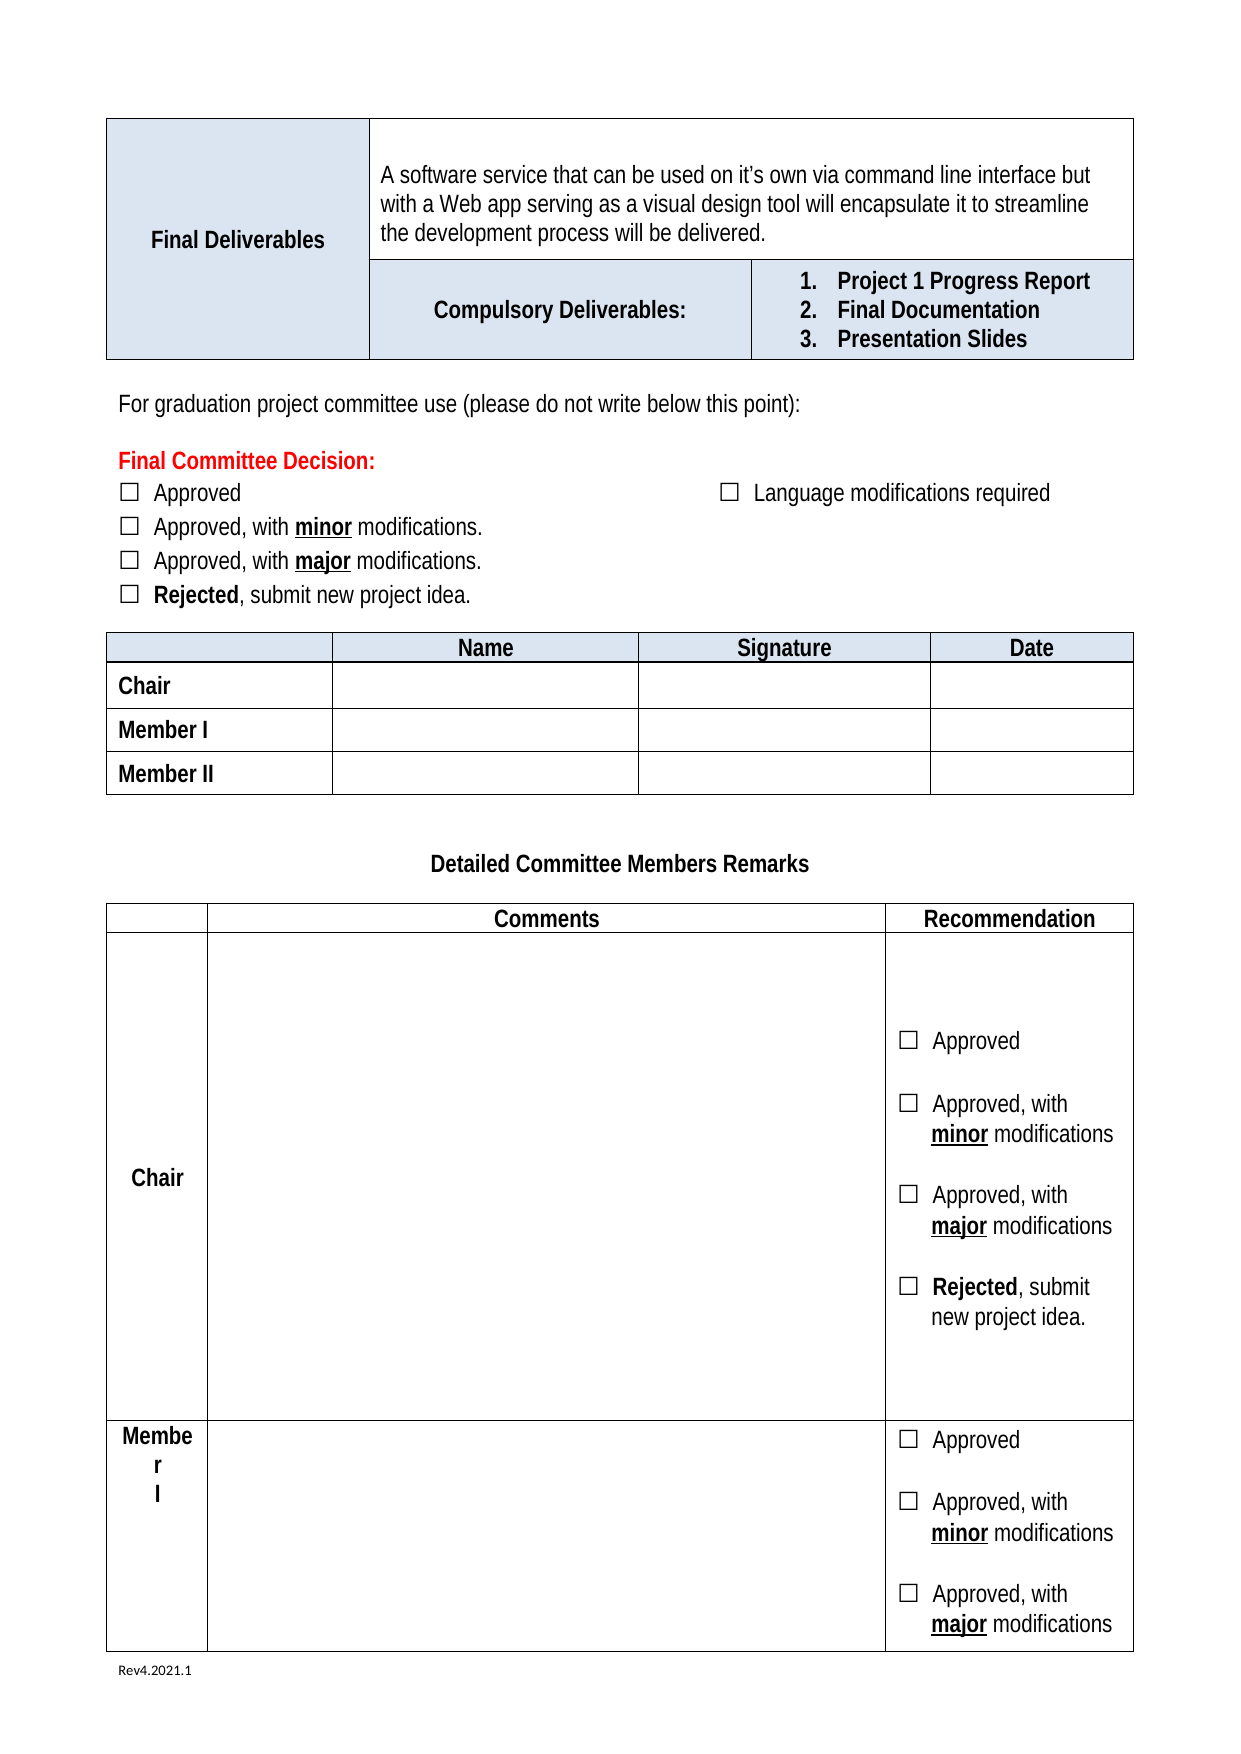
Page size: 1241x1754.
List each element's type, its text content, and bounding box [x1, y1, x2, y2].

table_cell [208, 1421, 885, 1651]
table_cell [931, 663, 1133, 708]
table_header Date [931, 633, 1133, 661]
table_header Name [333, 633, 638, 661]
table_cell [333, 663, 638, 708]
table_cell [639, 709, 930, 751]
table_cell Chair [107, 933, 207, 1420]
table_cell Project 1 Progress Report Final Documentation Presentation Slides [752, 260, 1133, 359]
text Detailed Committee Members Remarks [118, 849, 1122, 877]
table_header Signature [639, 633, 930, 661]
table_cell Chair [107, 663, 332, 708]
table_cell [931, 752, 1133, 794]
table_header [107, 633, 332, 661]
table_cell [333, 752, 638, 794]
table_cell Member I [107, 1421, 207, 1651]
table_cell [931, 709, 1133, 751]
table_cell Member I [107, 709, 332, 751]
table_cell [639, 663, 930, 708]
table_cell [639, 752, 930, 794]
table_cell Member II [107, 752, 332, 794]
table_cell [886, 933, 1133, 1420]
table_cell A software service that can be used on it’s own via command line interface but with a Web app serving as a visual design tool will encapsulate it to streamline the development process will be delivered. [370, 119, 1133, 259]
text Final Committee Decision: [118, 446, 1122, 475]
table_cell Compulsory Deliverables: [370, 260, 751, 359]
table_cell Final Deliverables [107, 119, 369, 359]
table_cell [208, 933, 885, 1420]
table_header [107, 904, 207, 932]
table_cell [333, 709, 638, 751]
text For graduation project committee use (please do not write below this point): [118, 389, 1122, 417]
text Approved Language modifications required Approved, with minor modifications. Approved, with major modifications. Rejected, submit new project idea. [118, 475, 1122, 611]
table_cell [886, 1421, 1133, 1651]
table_header Comments [208, 904, 885, 932]
table_header Recommendation [886, 904, 1133, 932]
